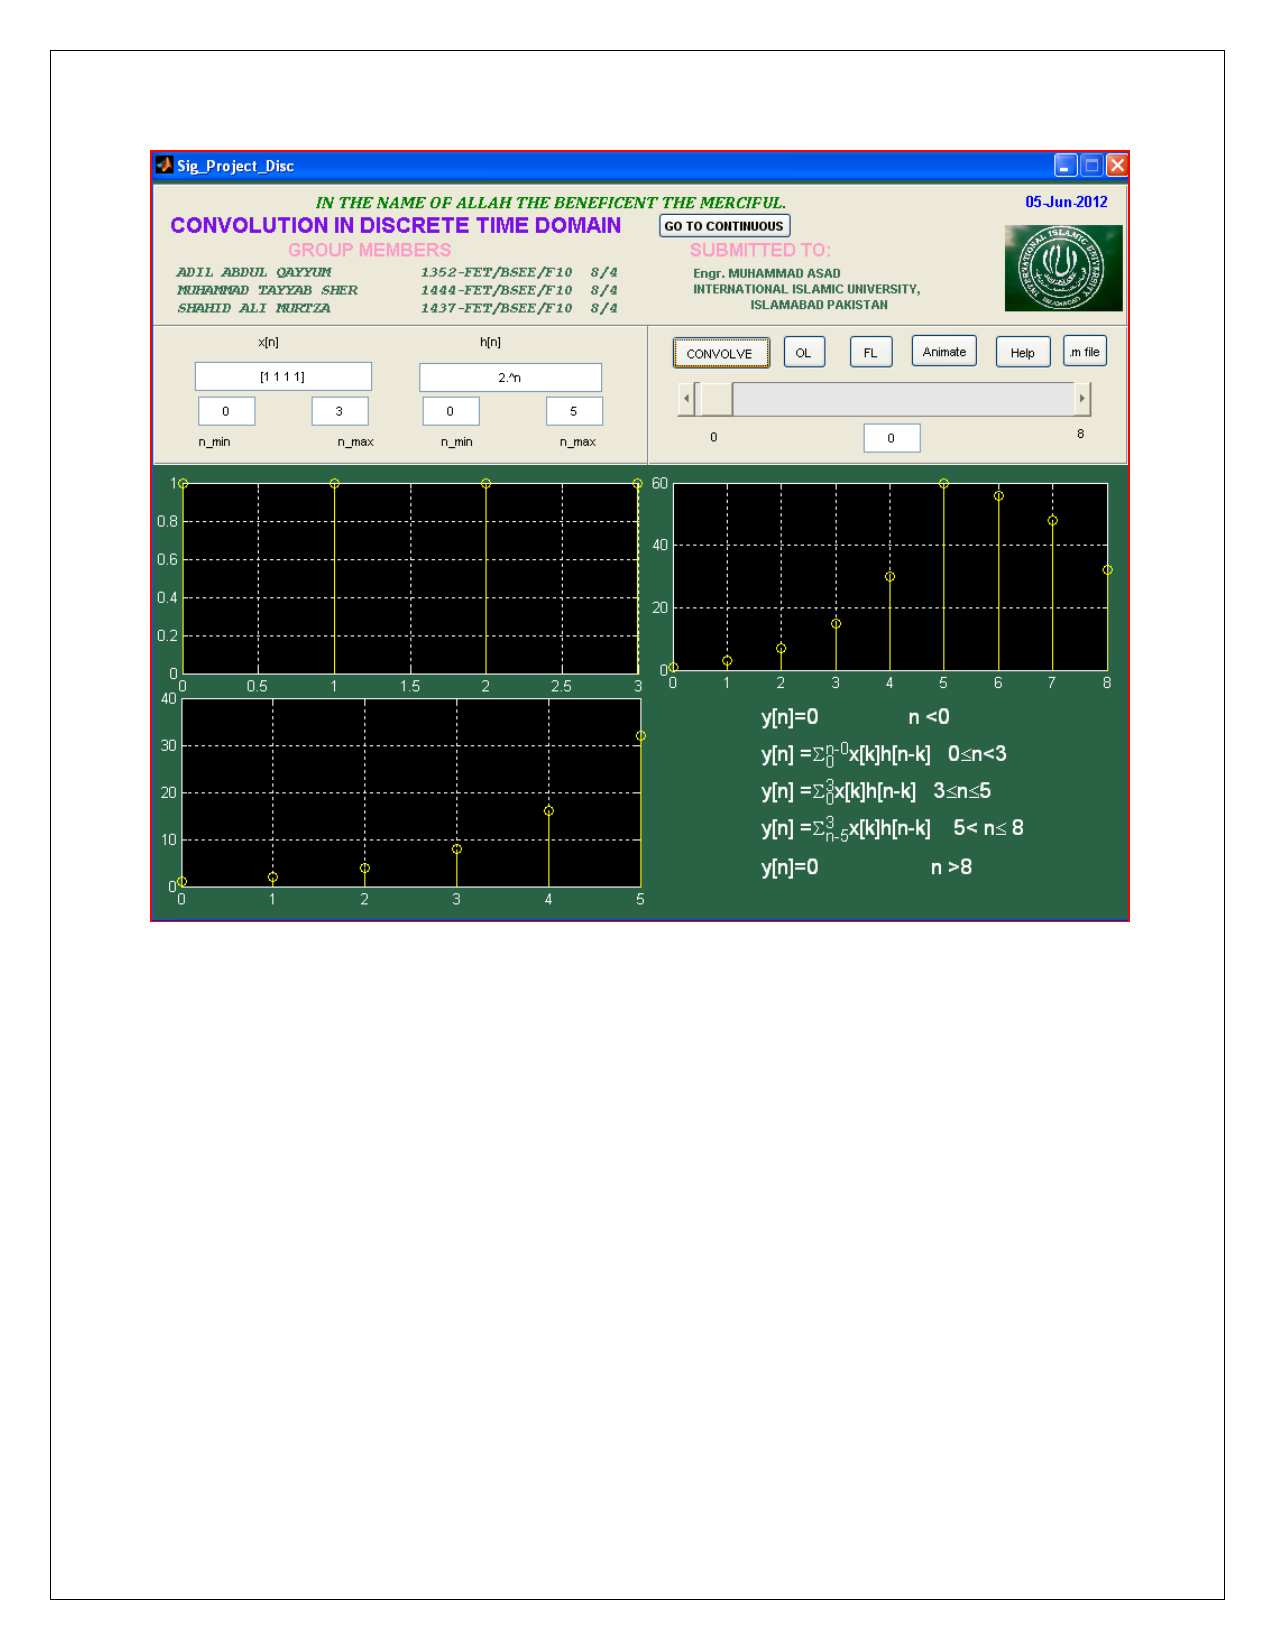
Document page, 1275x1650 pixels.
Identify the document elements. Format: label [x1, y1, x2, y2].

picture [152, 152, 1128, 921]
